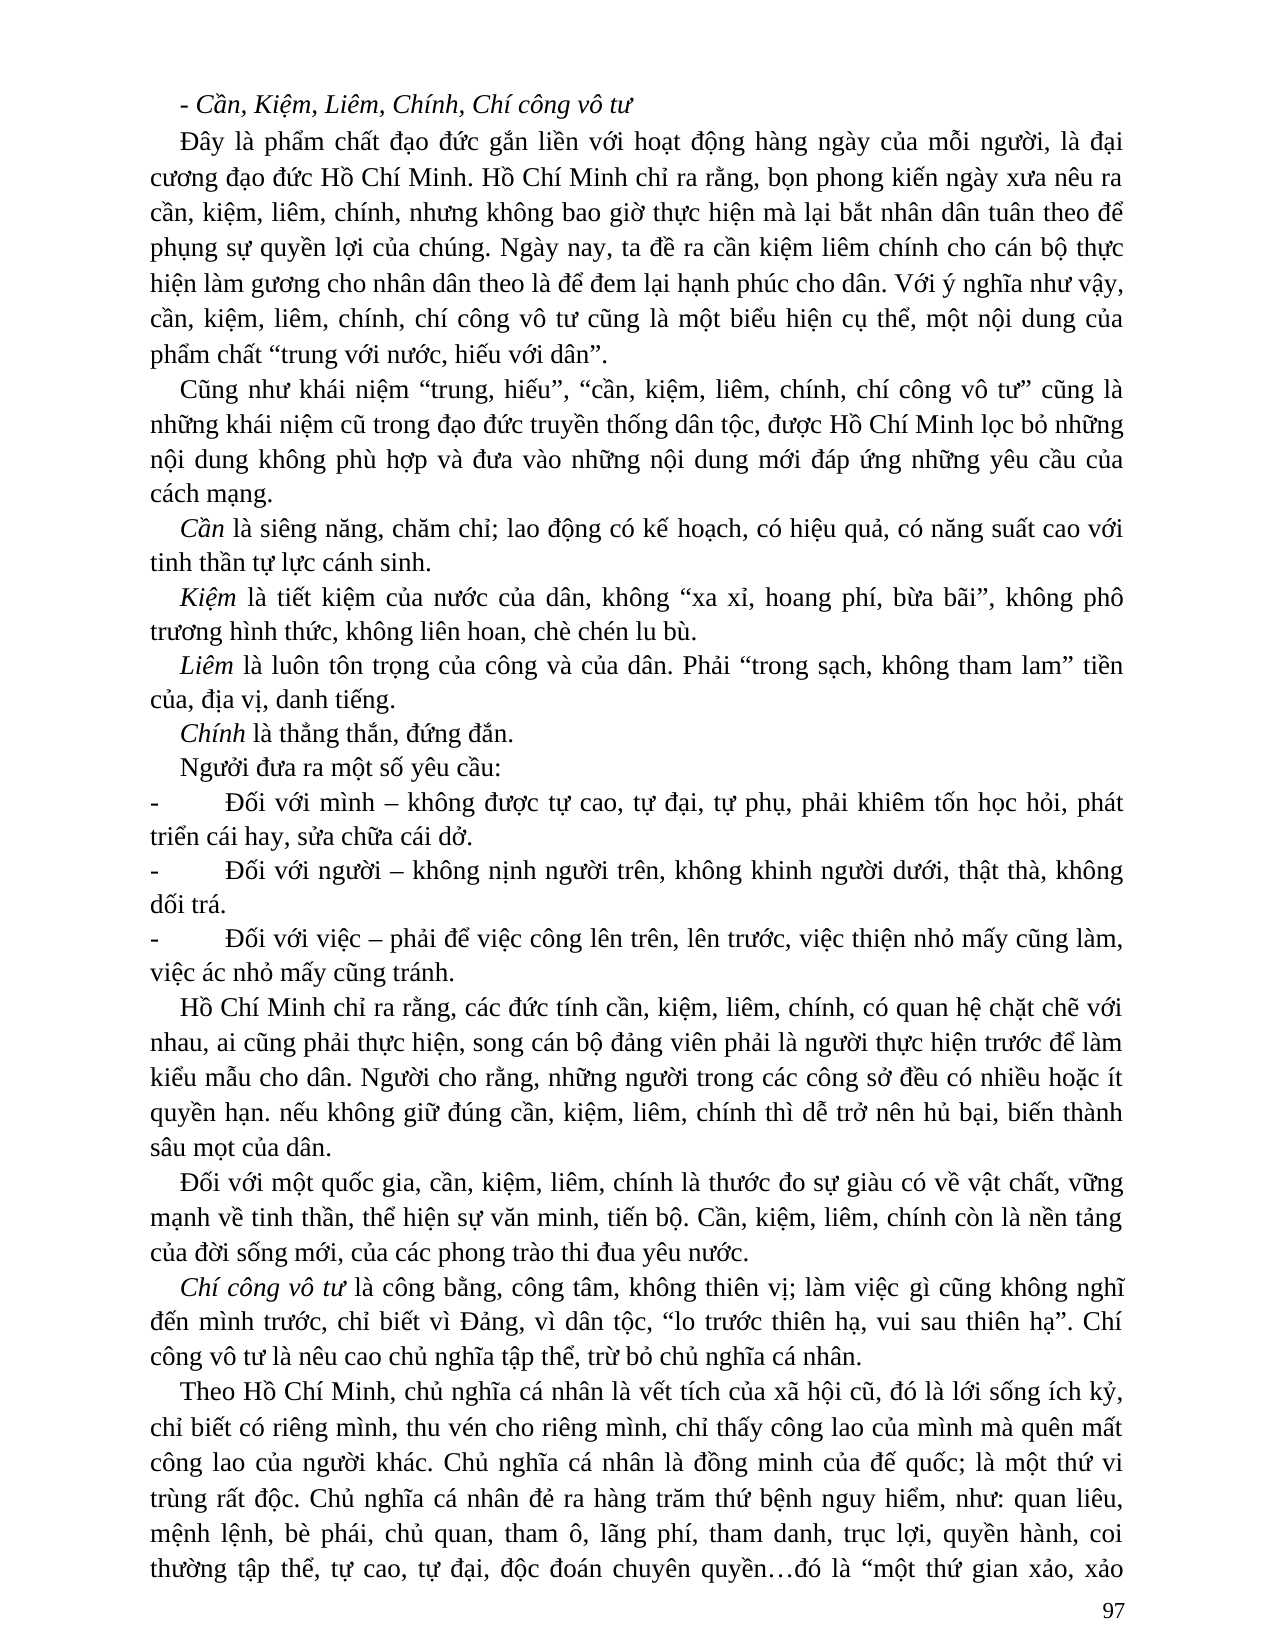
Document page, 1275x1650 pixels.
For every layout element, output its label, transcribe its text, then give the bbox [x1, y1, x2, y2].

text Đối với một quốc gia, cần, kiệm, liêm, chính là thước đo sự giàu có về vật chất, vững mạnh về tinh thần, thể hiện sự văn minh, tiến bộ. Cần, kiệm, liêm, chính còn là nền tảng của đời sống mới, của các phong trào thi đua yêu nước. [150, 1166, 1125, 1267]
text Đây là phẩm chất đạo đức gắn liền với hoạt động hàng ngày của mỗi người, là đại cương đạo đức Hồ Chí Minh. Hồ Chí Minh chỉ ra rằng, bọn phong kiến ngày xưa nêu ra cần, kiệm, liêm, chính, nhưng không bao giờ thực hiện mà lại bắt nhân dân tuân theo để phụng sự quyền lợi của chúng. Ngày nay, ta đề ra cần kiệm liêm chính cho cán bộ thực hiện làm gương cho nhân dân theo là để đem lại hạnh phúc cho dân. Với ý nghĩa như vậy, cần, kiệm, liêm, chính, chí công vô tư cũng là một biểu hiện cụ thể, một nội dung của phẩm chất “trung với nước, hiếu với dân”. [150, 125, 1125, 369]
text Cần là siêng năng, chăm chỉ; lao động có kế hoạch, có hiệu quả, có năng suất cao với tinh thần tự lực cánh sinh. [150, 512, 1125, 578]
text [150, 1376, 1125, 1584]
text Chính là thẳng thắn, đứng đắn. [150, 717, 1125, 748]
text Liêm là luôn tôn trọng của công và của dân. Phải “trong sạch, không tham lam” tiền của, địa vị, danh tiếng. [150, 649, 1125, 714]
text Cũng như khái niệm “trung, hiếu”, “cần, kiệm, liêm, chính, chí công vô tư” cũng là những khái niệm cũ trong đạo đức truyền thống dân tộc, được Hồ Chí Minh lọc bỏ những nội dung không phù hợp và đưa vào những nội dung mới đáp ứng những yêu cầu của cách mạng. [150, 373, 1125, 509]
list Đối với mình – không được tự cao, tự đại, tự phụ, phải khiêm tốn học hỏi, phát triển cái hay, sửa chữa cái dở. [150, 786, 1125, 851]
text - Cần, Kiệm, Liêm, Chính, Chí công vô tư [150, 89, 1125, 120]
list Đối với người – không nịnh người trên, không khinh người dưới, thật thà, không dối trá. [150, 854, 1125, 919]
text Hồ Chí Minh chỉ ra rằng, các đức tính cần, kiệm, liêm, chính, có quan hệ chặt chẽ với nhau, ai cũng phải thực hiện, song cán bộ đảng viên phải là người thực hiện trước để làm kiểu mẫu cho dân. Người cho rằng, những người trong các công sở đều có nhiều hoặc ít quyền hạn. nếu không giữ đúng cần, kiệm, liêm, chính thì dễ trở nên hủ bại, biến thành sâu mọt của dân. [150, 991, 1125, 1162]
text Ngưởi đưa ra một số yêu cầu: [150, 752, 1125, 783]
text Kiệm là tiết kiệm của nước của dân, không “xa xỉ, hoang phí, bừa bãi”, không phô trương hình thức, không liên hoan, chè chén lu bù. [150, 581, 1125, 646]
list Đối với việc – phải để việc công lên trên, lên trước, việc thiện nhỏ mấy cũng làm, việc ác nhỏ mấy cũng tránh. [150, 922, 1125, 988]
text Chí công vô tư là công bằng, công tâm, không thiên vị; làm việc gì cũng không nghĩ đến mình trước, chỉ biết vì Đảng, vì dân tộc, “lo trước thiên hạ, vui sau thiên hạ”. Chí công vô tư là nêu cao chủ nghĩa tập thể, trừ bỏ chủ nghĩa cá nhân. [150, 1271, 1125, 1371]
